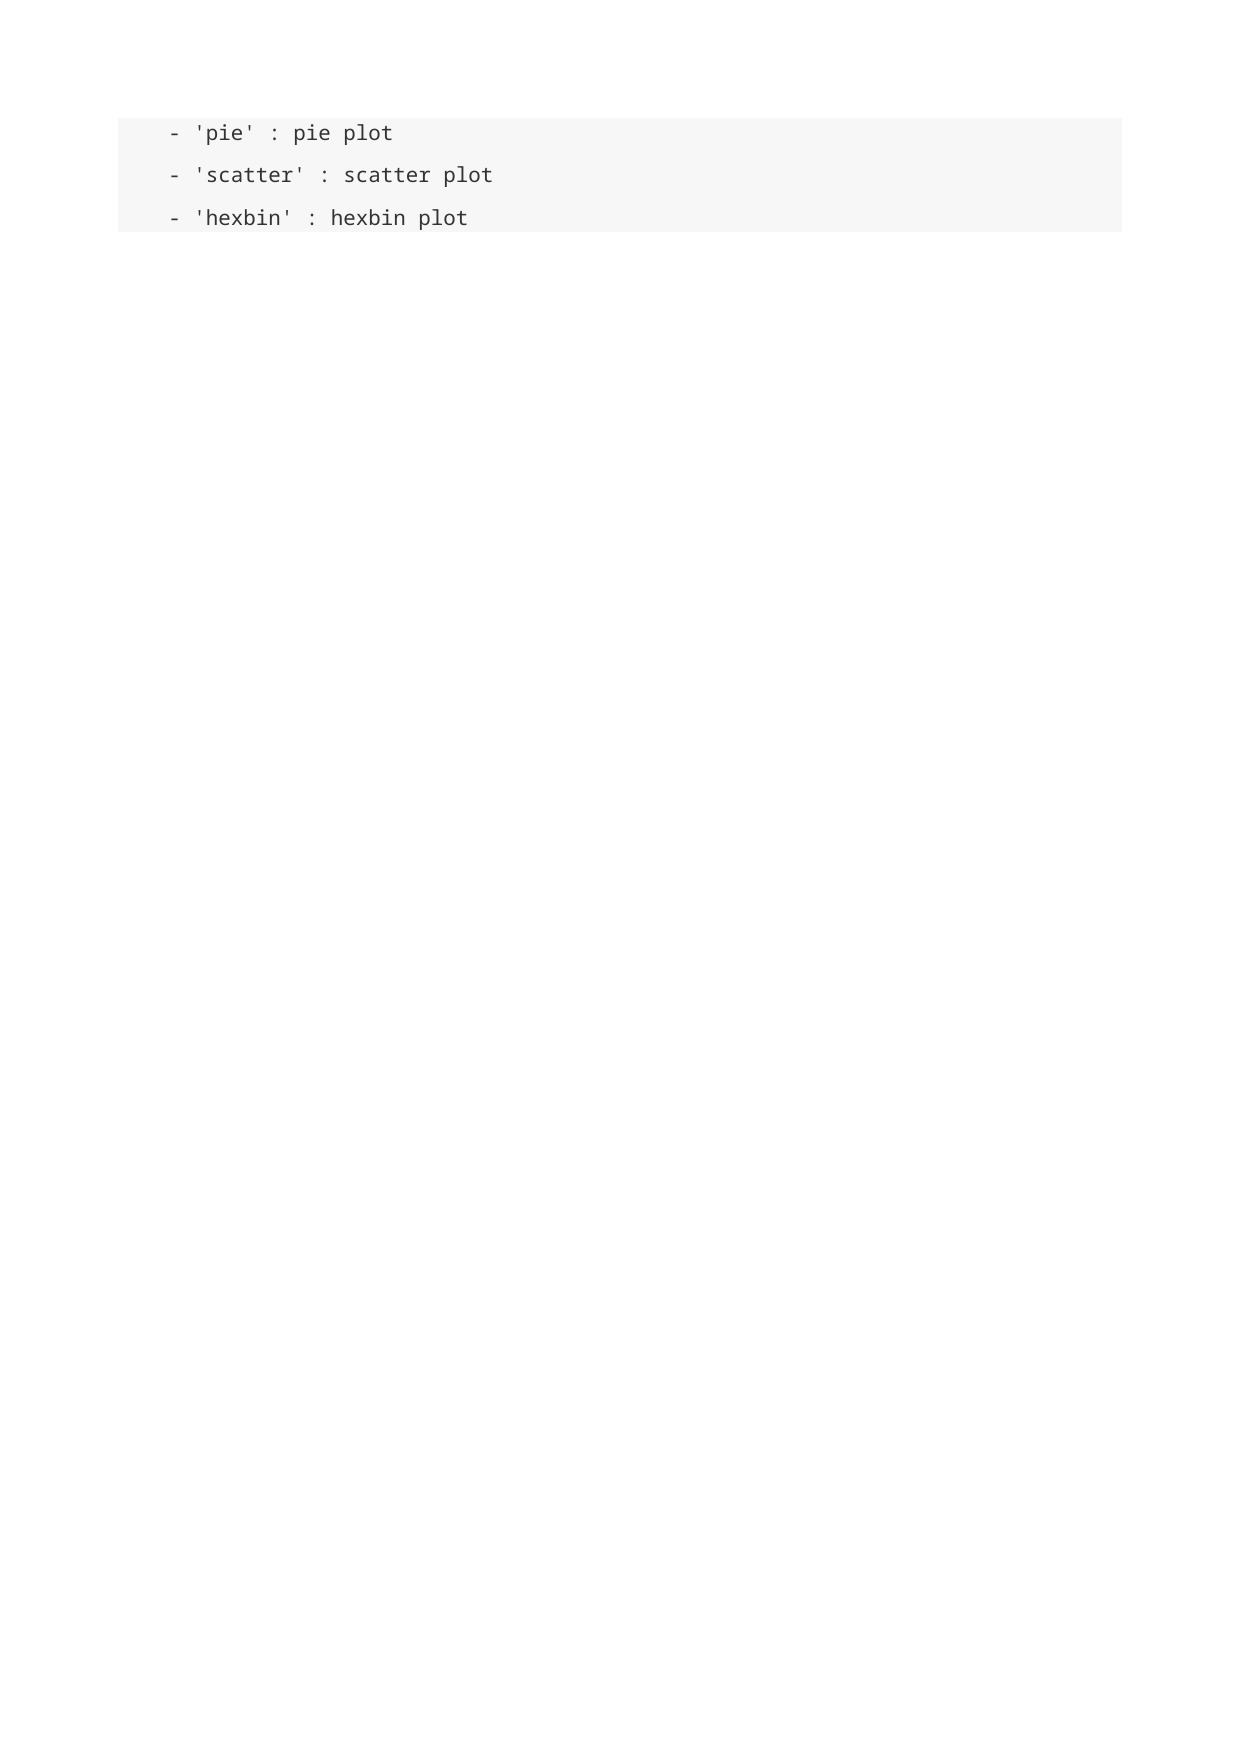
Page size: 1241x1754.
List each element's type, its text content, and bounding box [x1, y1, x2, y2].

text - 'hexbin' : hexbin plot [118, 203, 1122, 232]
text - 'pie' : pie plot [118, 118, 1122, 147]
text - 'scatter' : scatter plot [118, 161, 1122, 189]
